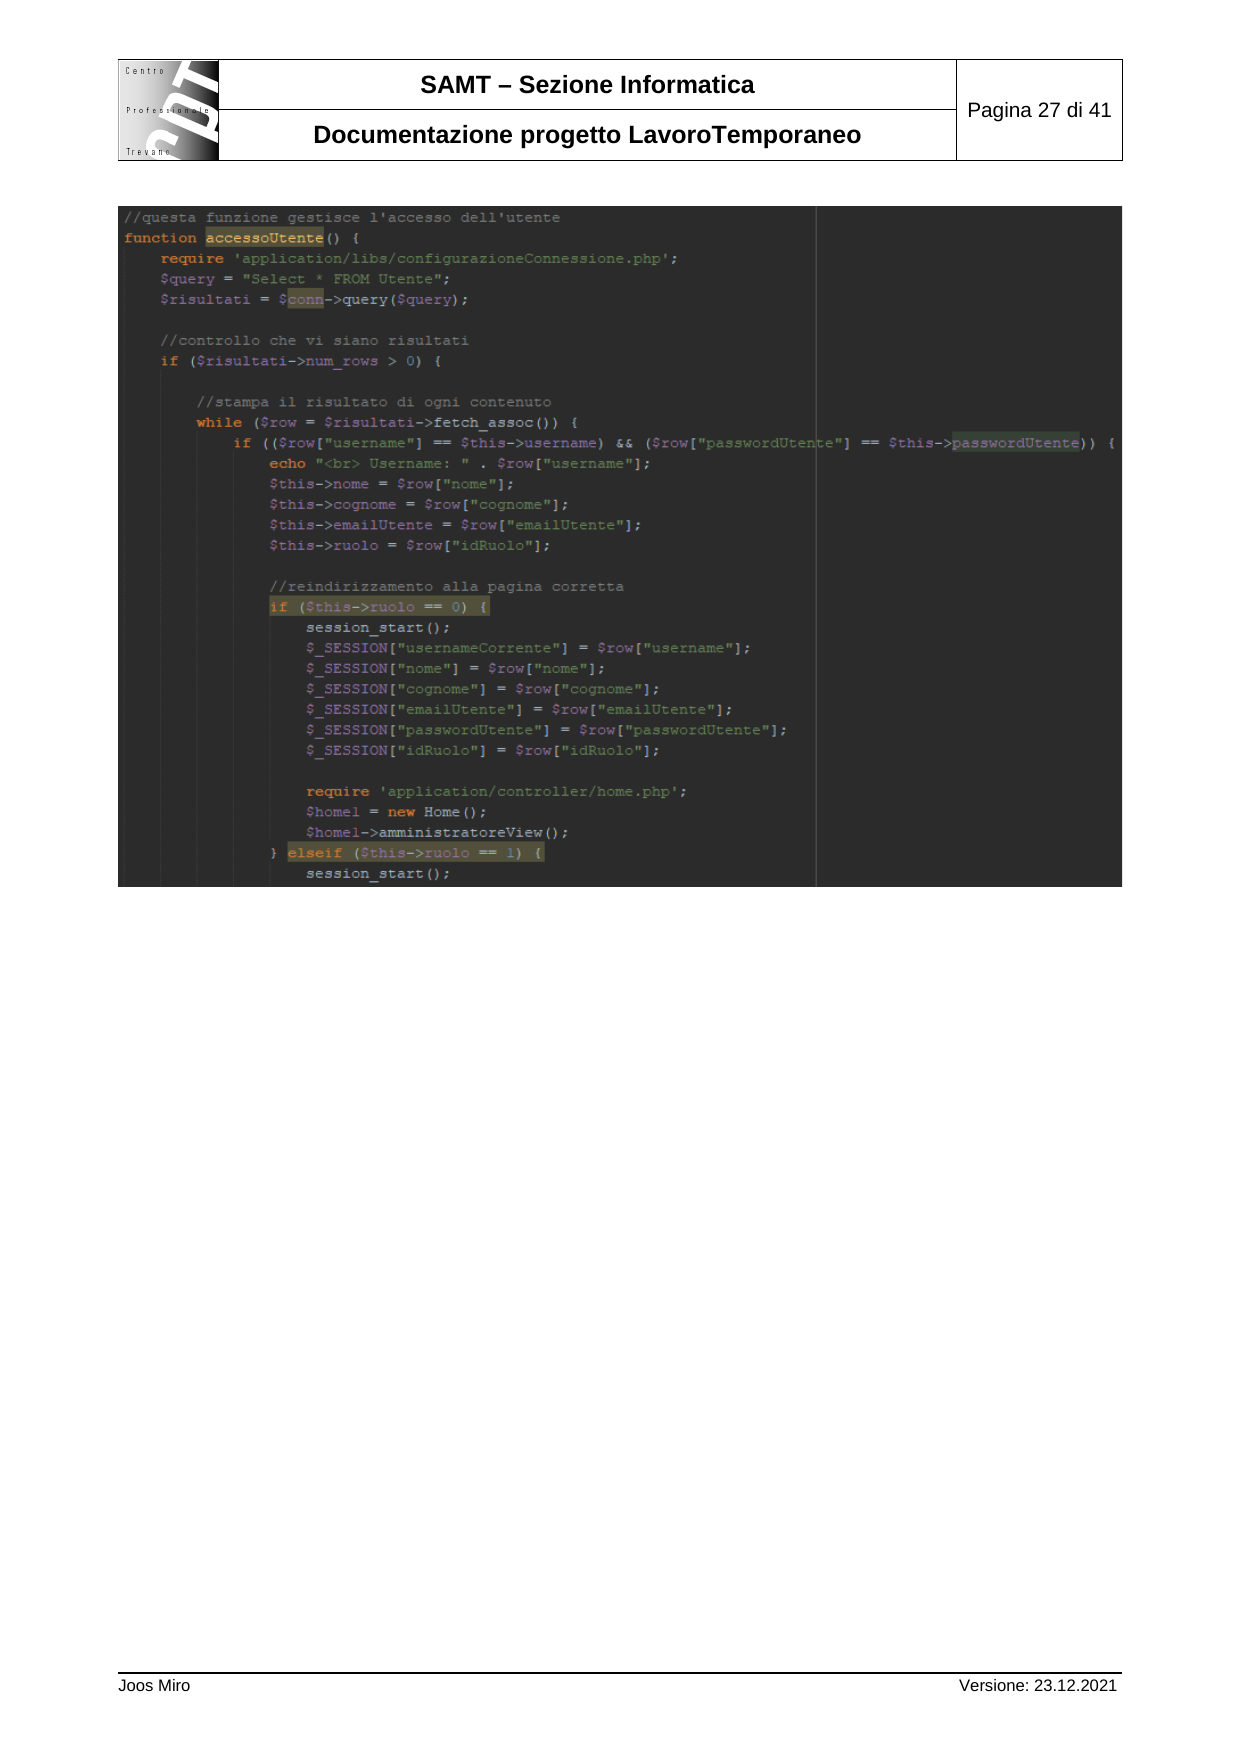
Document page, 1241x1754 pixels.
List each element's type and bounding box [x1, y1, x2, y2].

picture [118, 60, 219, 160]
picture [118, 206, 1123, 887]
